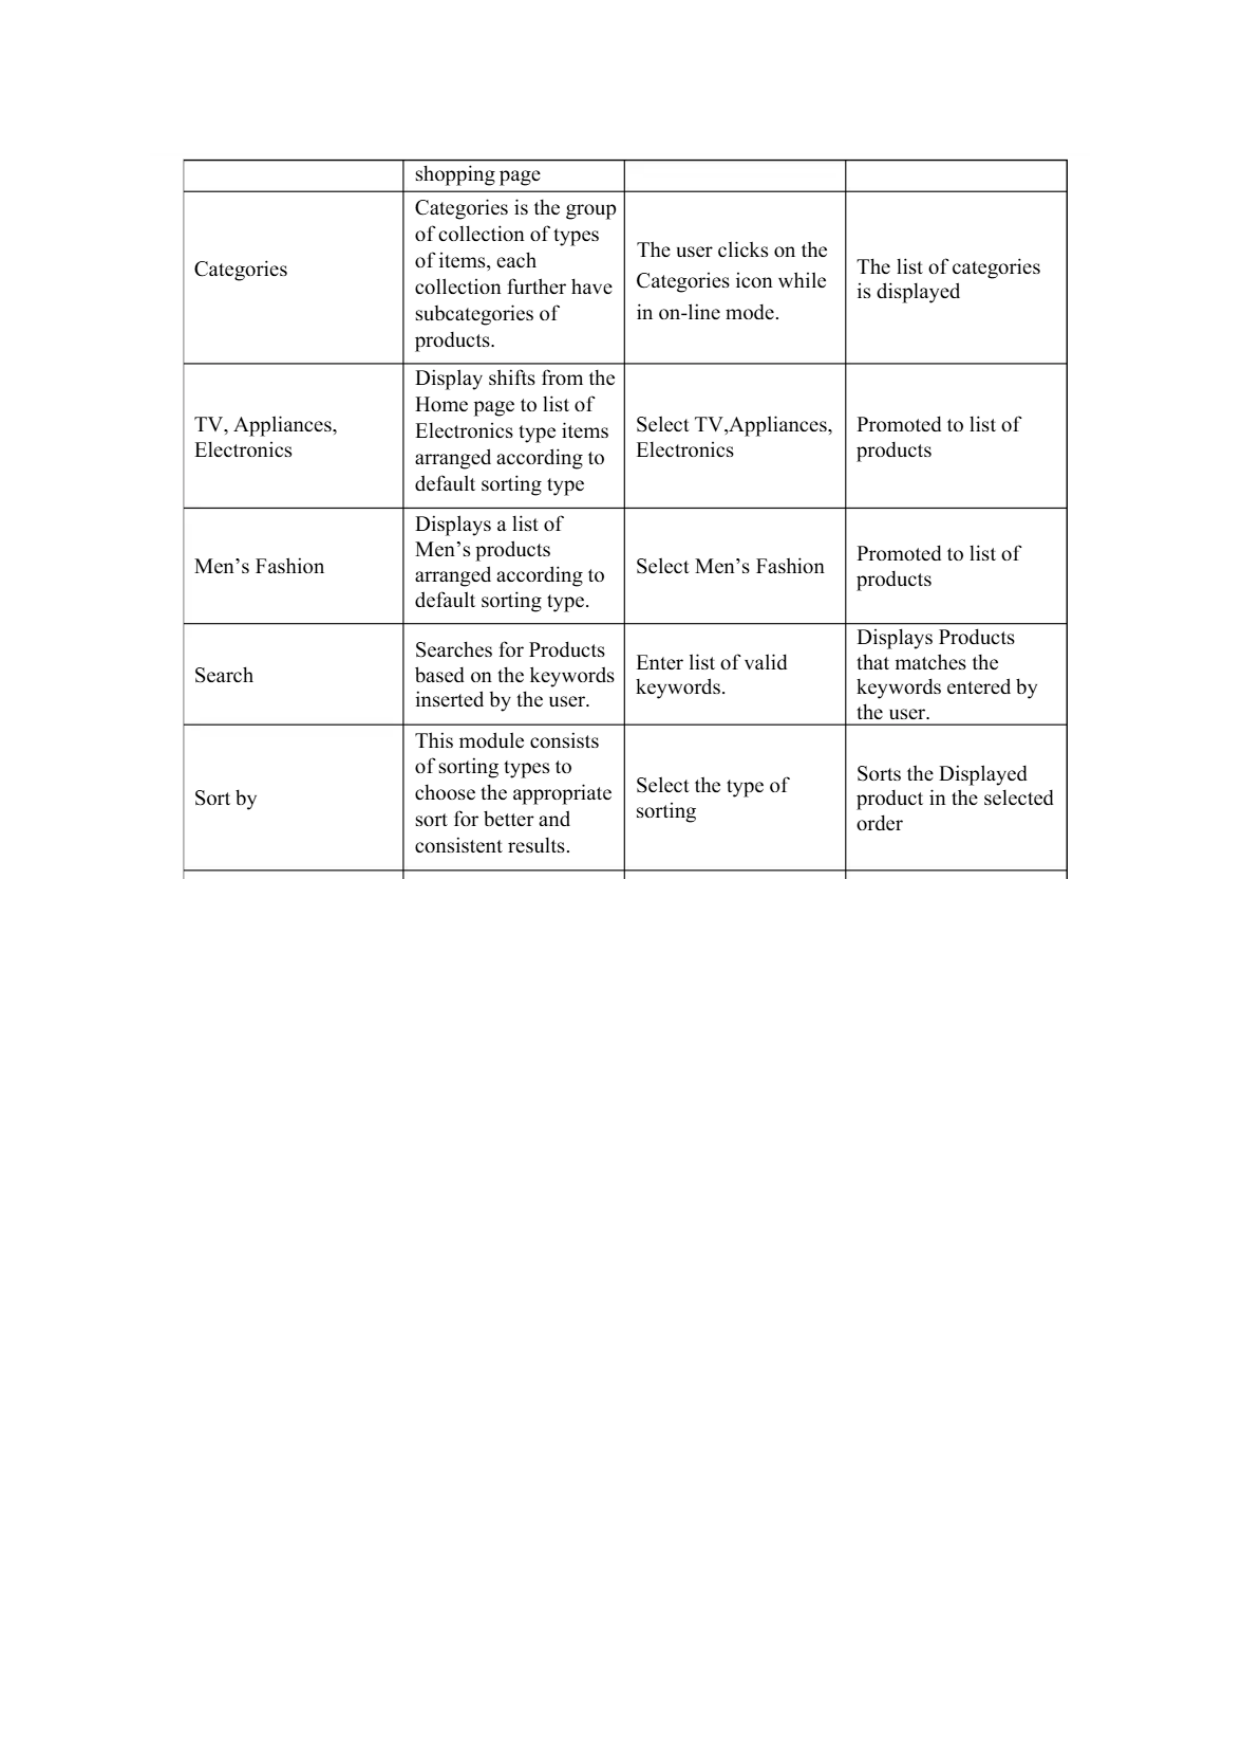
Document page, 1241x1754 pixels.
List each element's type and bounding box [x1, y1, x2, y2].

picture [150, 150, 1091, 879]
